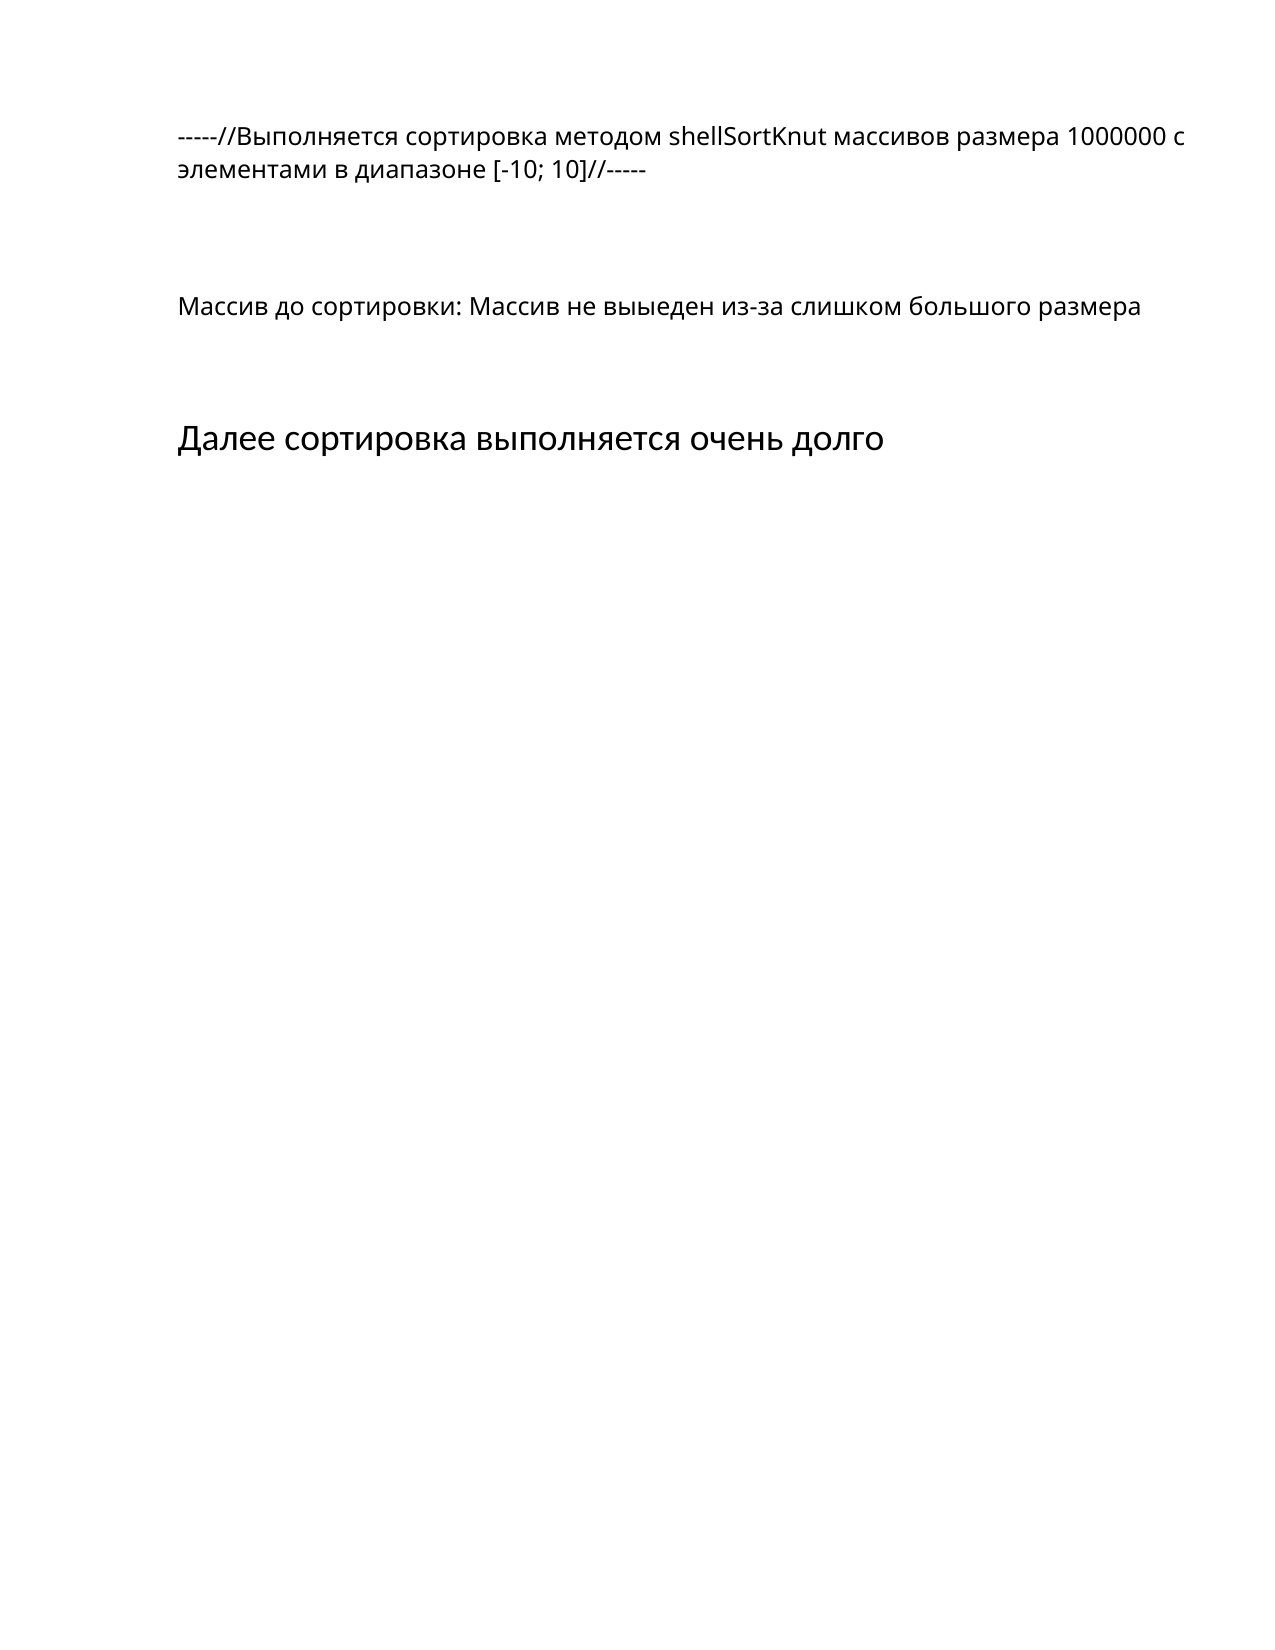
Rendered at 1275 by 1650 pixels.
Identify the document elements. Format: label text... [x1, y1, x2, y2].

text Массив до сортировки: Массив не выыеден из-за слишком большого размера [177, 288, 1186, 322]
text Далее сортировка выполняется очень долго [177, 414, 1186, 460]
text -----//Выполняется сортировка методом shellSortKnut массивов размера 1000000 c элементами в диапазоне [-10; 10]//----- [177, 118, 1186, 186]
